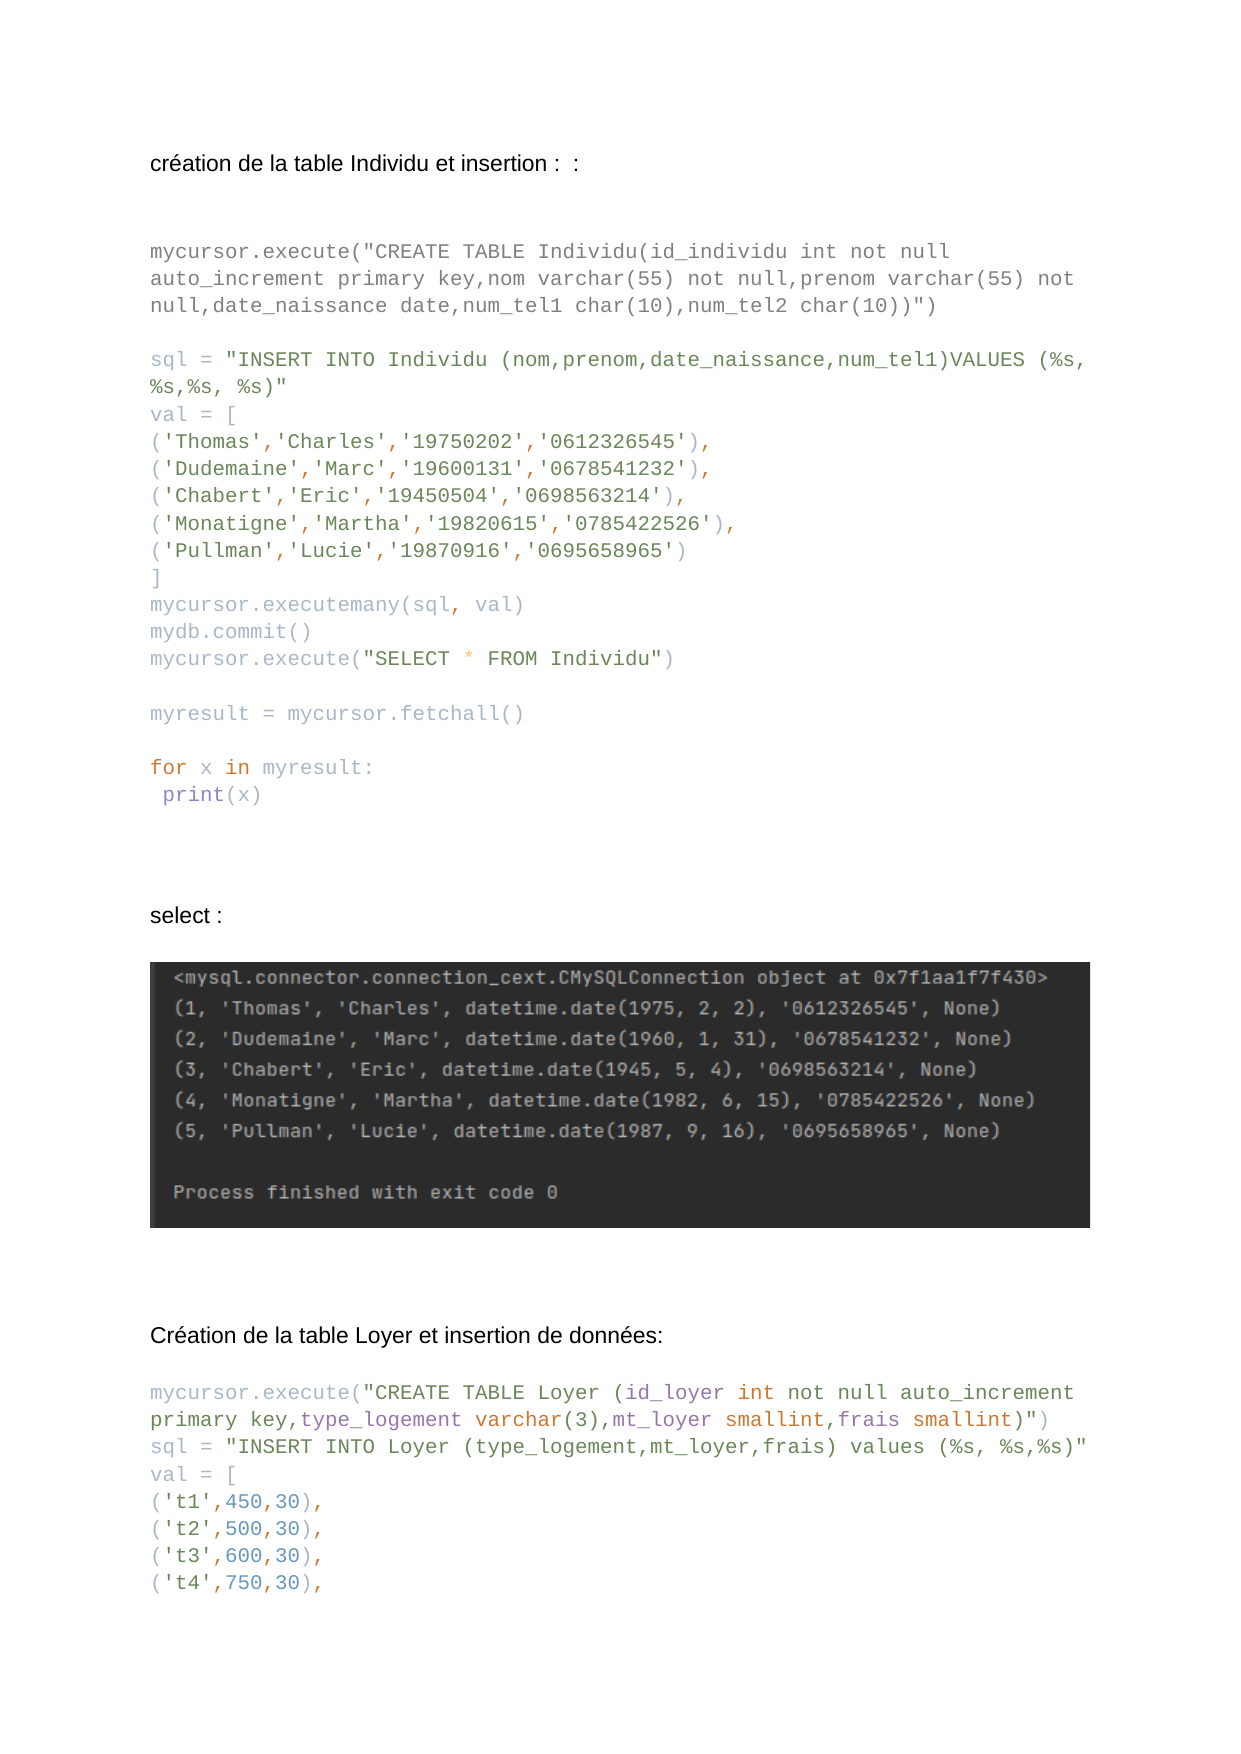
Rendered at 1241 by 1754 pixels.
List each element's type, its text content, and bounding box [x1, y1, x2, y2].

text select : [150, 902, 1090, 928]
text mycursor.execute("SELECT * FROM Individu") [150, 648, 1090, 672]
text mycursor.execute("CREATE TABLE Individu(id_individu int not null auto_increment primary key,nom varchar(55) not null,prenom varchar(55) not null,date_naissance date,num_tel1 char(10),num_tel2 char(10))") [150, 241, 1090, 319]
text ('Monatigne','Martha','19820615','0785422526'), [150, 512, 1090, 536]
text ('t2',500,30), [150, 1518, 1090, 1542]
text ('Thomas','Charles','19750202','0612326545'), [150, 431, 1090, 454]
text création de la table Individu et insertion : : [150, 150, 1090, 176]
text ('t3',600,30), [150, 1545, 1090, 1569]
text sql = "INSERT INTO Individu (nom,prenom,date_naissance,num_tel1)VALUES (%s, %s,%s, %s)" [150, 349, 1090, 400]
text val = [ [150, 404, 1090, 427]
text mydb.commit() [150, 621, 1090, 645]
text Création de la table Loyer et insertion de données: [150, 1322, 1090, 1348]
text ('t4',750,30), [150, 1572, 1090, 1596]
text ('Dudemaine','Marc','19600131','0678541232'), [150, 458, 1090, 482]
text print(x) [150, 784, 1090, 808]
text ('Chabert','Eric','19450504','0698563214'), [150, 485, 1090, 509]
text myresult = mycursor.fetchall() [150, 703, 1090, 726]
text ] [150, 567, 1090, 591]
text val = [ [150, 1464, 1090, 1487]
text mycursor.executemany(sql, val) [150, 594, 1090, 618]
text ('Pullman','Lucie','19870916','0695658965') [150, 540, 1090, 563]
picture [150, 962, 1091, 1228]
text sql = "INSERT INTO Loyer (type_logement,mt_loyer,frais) values (%s, %s,%s)" [150, 1436, 1090, 1460]
text for x in myresult: [150, 757, 1090, 781]
text ('t1',450,30), [150, 1491, 1090, 1514]
text mycursor.execute("CREATE TABLE Loyer (id_loyer int not null auto_increment primary key,type_logement varchar(3),mt_loyer smallint,frais smallint)") [150, 1382, 1090, 1433]
